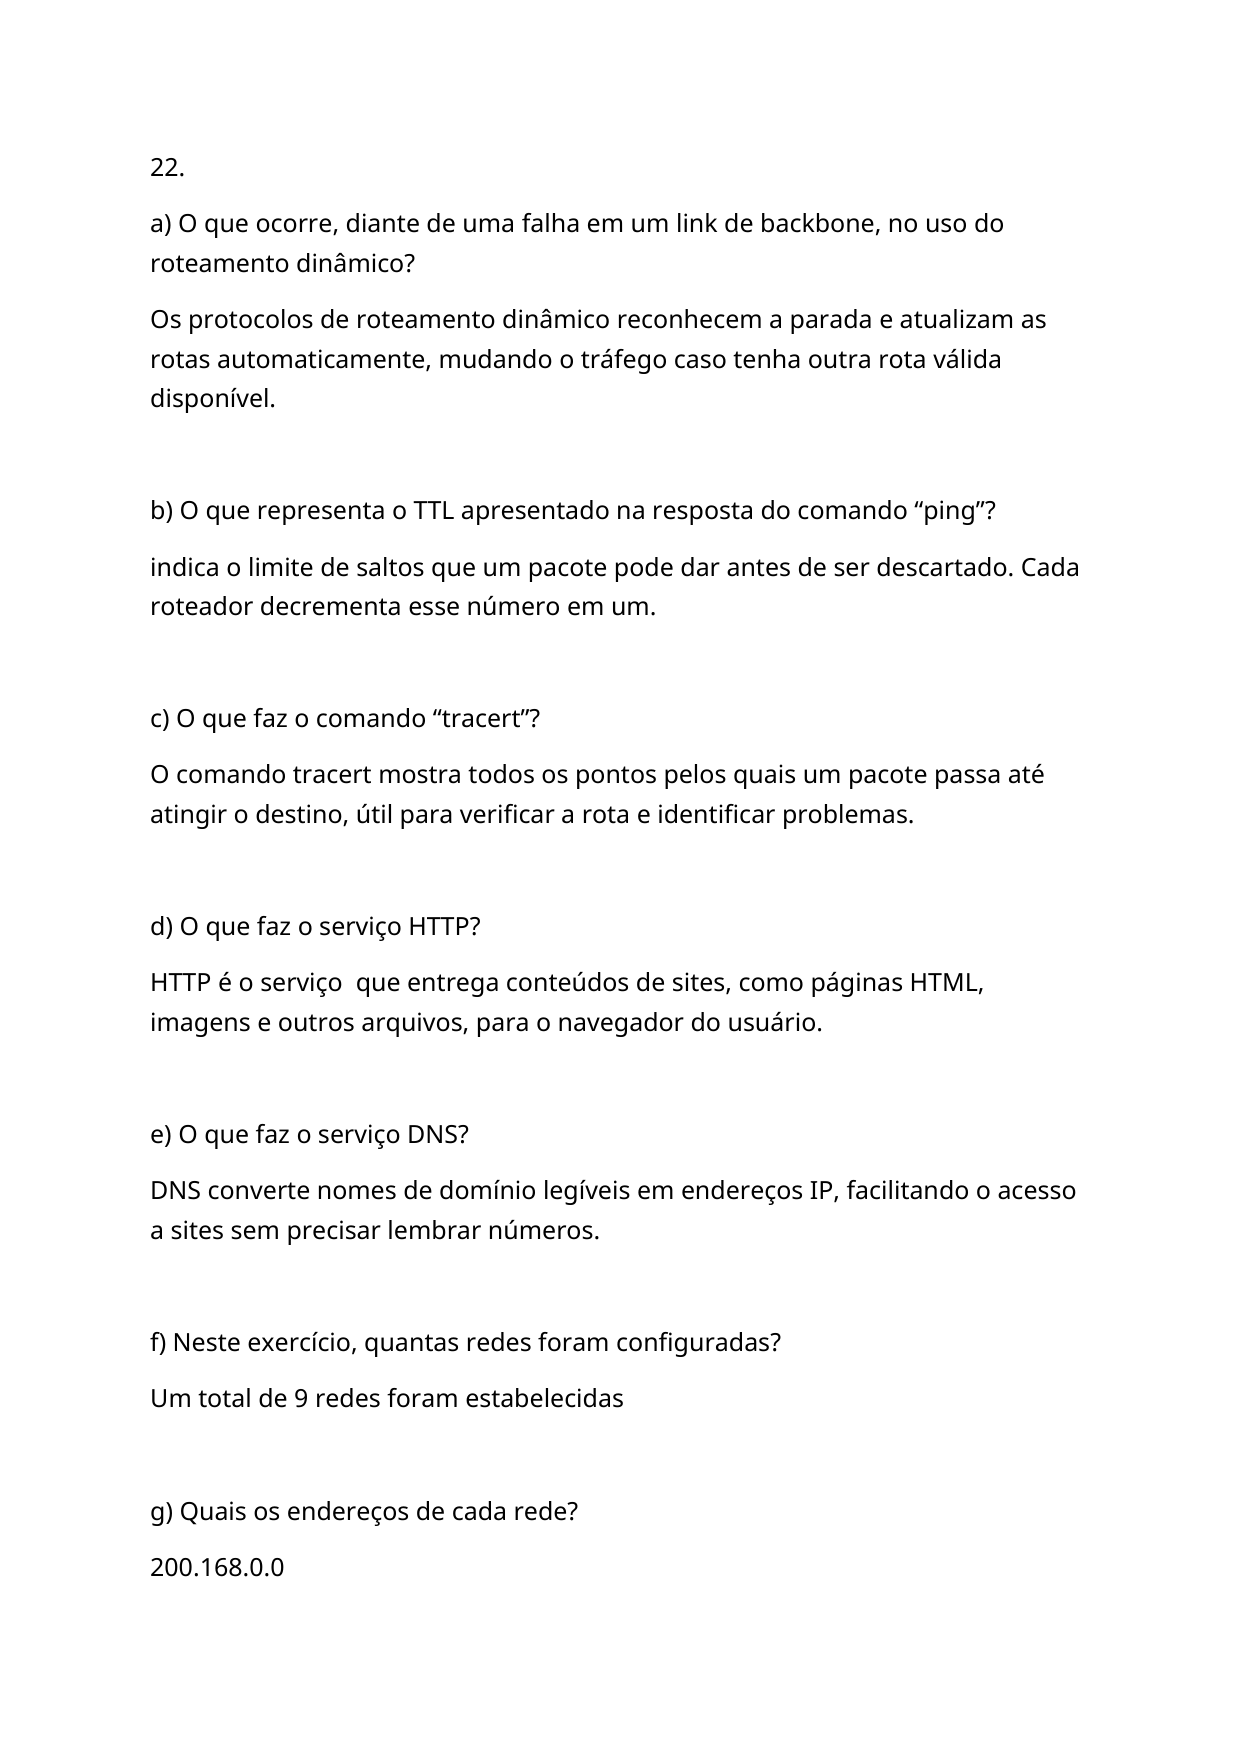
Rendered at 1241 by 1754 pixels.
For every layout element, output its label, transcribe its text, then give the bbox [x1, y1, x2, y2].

text b) O que representa o TTL apresentado na resposta do comando “ping”? [150, 493, 1090, 527]
text 22. [150, 150, 1090, 184]
text 200.168.0.0 [150, 1549, 1090, 1583]
text Um total de 9 redes foram estabelecidas [150, 1381, 1090, 1415]
text HTTP é o serviço que entrega conteúdos de sites, como páginas HTML, imagens e outros arquivos, para o navegador do usuário. [150, 965, 1090, 1038]
text g) Quais os endereços de cada rede? [150, 1493, 1090, 1527]
text c) O que faz o comando “tracert”? [150, 701, 1090, 735]
text a) O que ocorre, diante de uma falha em um link de backbone, no uso do roteamento dinâmico? [150, 206, 1090, 280]
text indica o limite de saltos que um pacote pode dar antes de ser descartado. Cada roteador decrementa esse número em um. [150, 549, 1090, 623]
text d) O que faz o serviço HTTP? [150, 909, 1090, 943]
text f) Neste exercício, quantas redes foram configuradas? [150, 1325, 1090, 1359]
text O comando tracert mostra todos os pontos pelos quais um pacote passa até atingir o destino, útil para verificar a rota e identificar problemas. [150, 757, 1090, 831]
text Os protocolos de roteamento dinâmico reconhecem a parada e atualizam as rotas automaticamente, mudando o tráfego caso tenha outra rota válida disponível. [150, 302, 1090, 415]
text DNS converte nomes de domínio legíveis em endereços IP, facilitando o acesso a sites sem precisar lembrar números. [150, 1173, 1090, 1246]
text e) O que faz o serviço DNS? [150, 1117, 1090, 1151]
